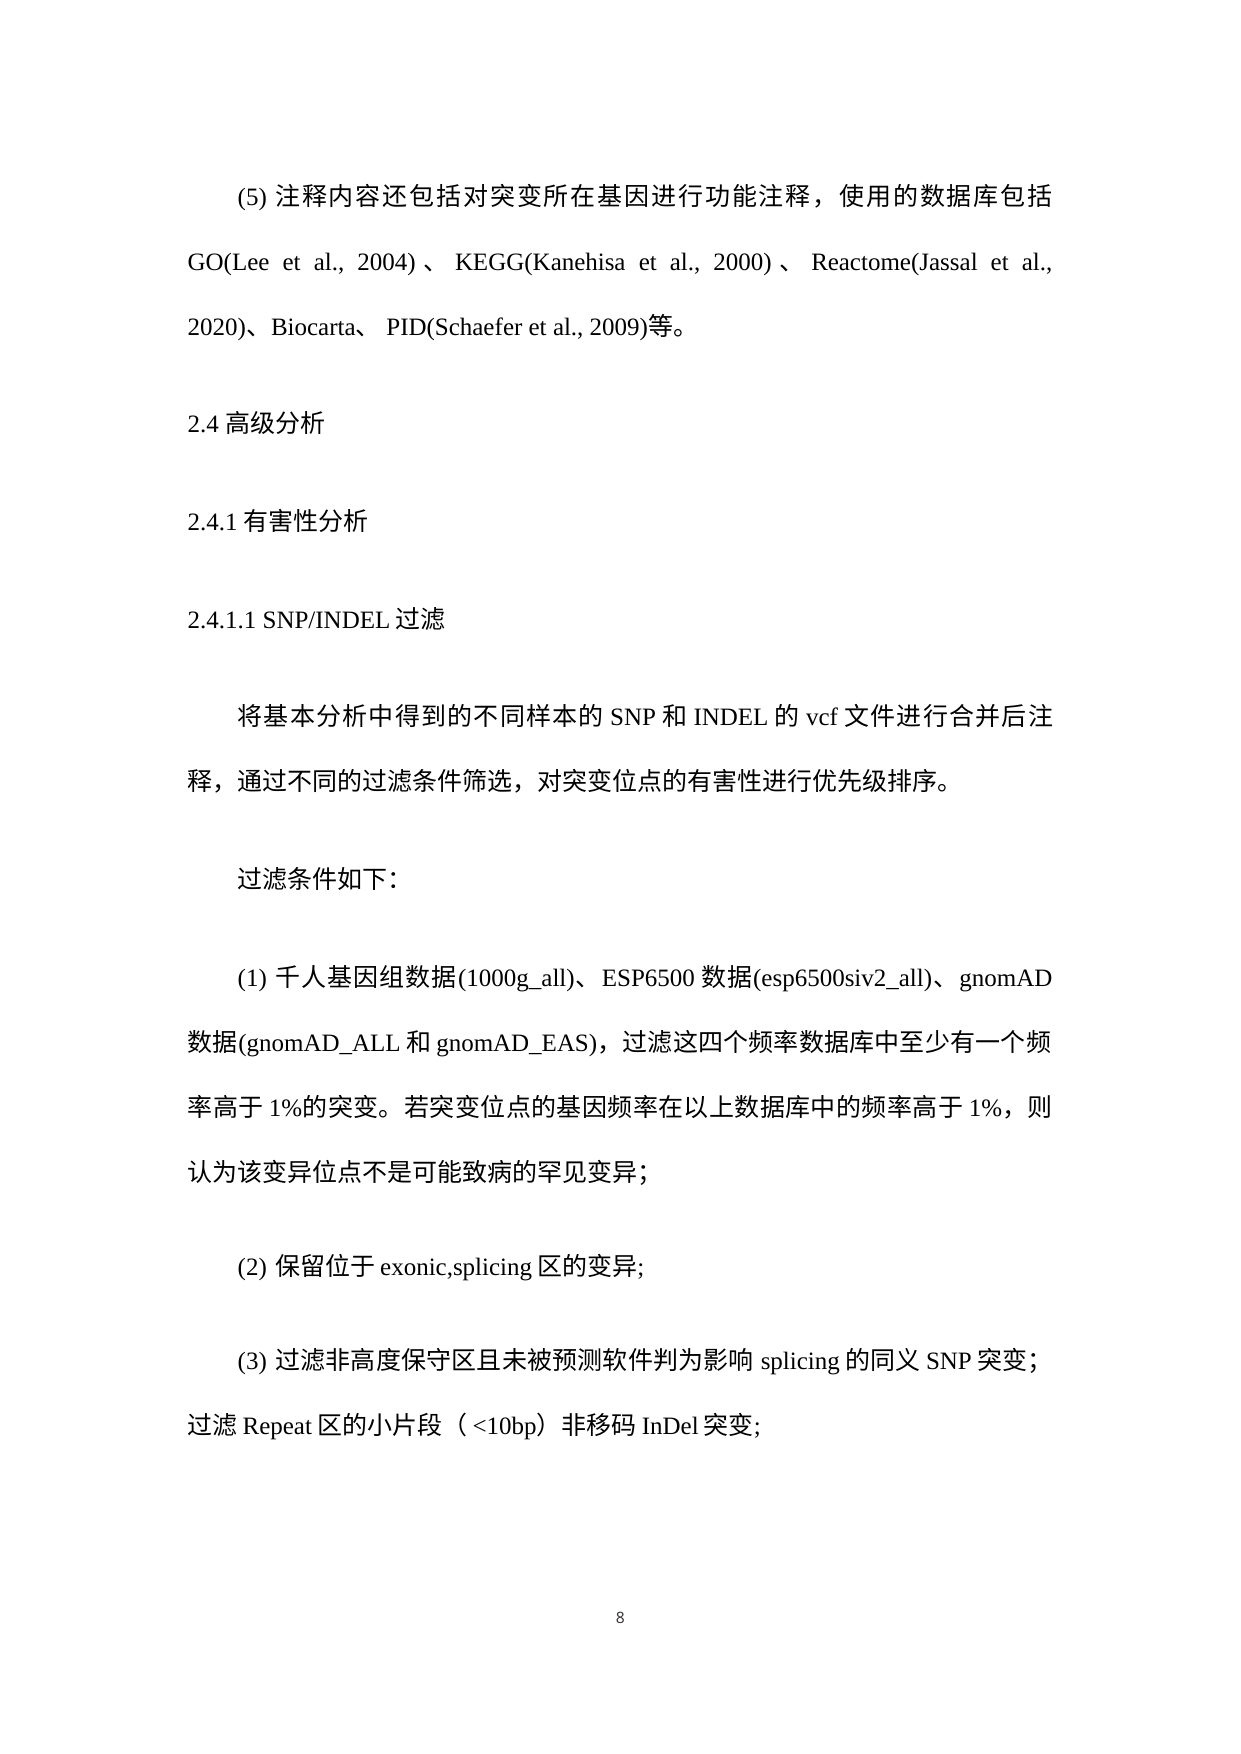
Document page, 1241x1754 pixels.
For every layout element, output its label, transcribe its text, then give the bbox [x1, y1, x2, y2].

list 过滤非高度保守区且未被预测软件判为影响splicing的同义SNP突变；过滤Repeat区的小片段（ <10bp）非移码InDel突变; [187, 1326, 1053, 1456]
text 将基本分析中得到的不同样本的SNP和INDEL的vcf文件进行合并后注释，通过不同的过滤条件筛选，对突变位点的有害性进行优先级排序。 [187, 682, 1053, 812]
list 千人基因组数据(1000g_all)、ESP6500数据(esp6500siv2_all)、gnomAD数据(gnomAD_ALL和gnomAD_EAS)，过滤这四个频率数据库中至少有一个频率高于1%的突变。若突变位点的基因频率在以上数据库中的频率高于1%，则认为该变异位点不是可能致病的罕见变异； [187, 943, 1053, 1203]
text 2.4.1 有害性分析 [187, 487, 1053, 552]
text 2.4.1.1 SNP/INDEL过滤 [187, 585, 1053, 650]
list 注释内容还包括对突变所在基因进行功能注释，使用的数据库包括 GO(Lee et al., 2004)、KEGG(Kanehisa et al., 2000)、Reactome(Jassal et al., 2020)、Biocarta、 PID(Schaefer et al., 2009)等。 [187, 162, 1053, 357]
list 保留位于exonic,splicing区的变异; [187, 1232, 1053, 1297]
text 2.4 高级分析 [187, 389, 1053, 454]
text 过滤条件如下： [187, 845, 1053, 910]
